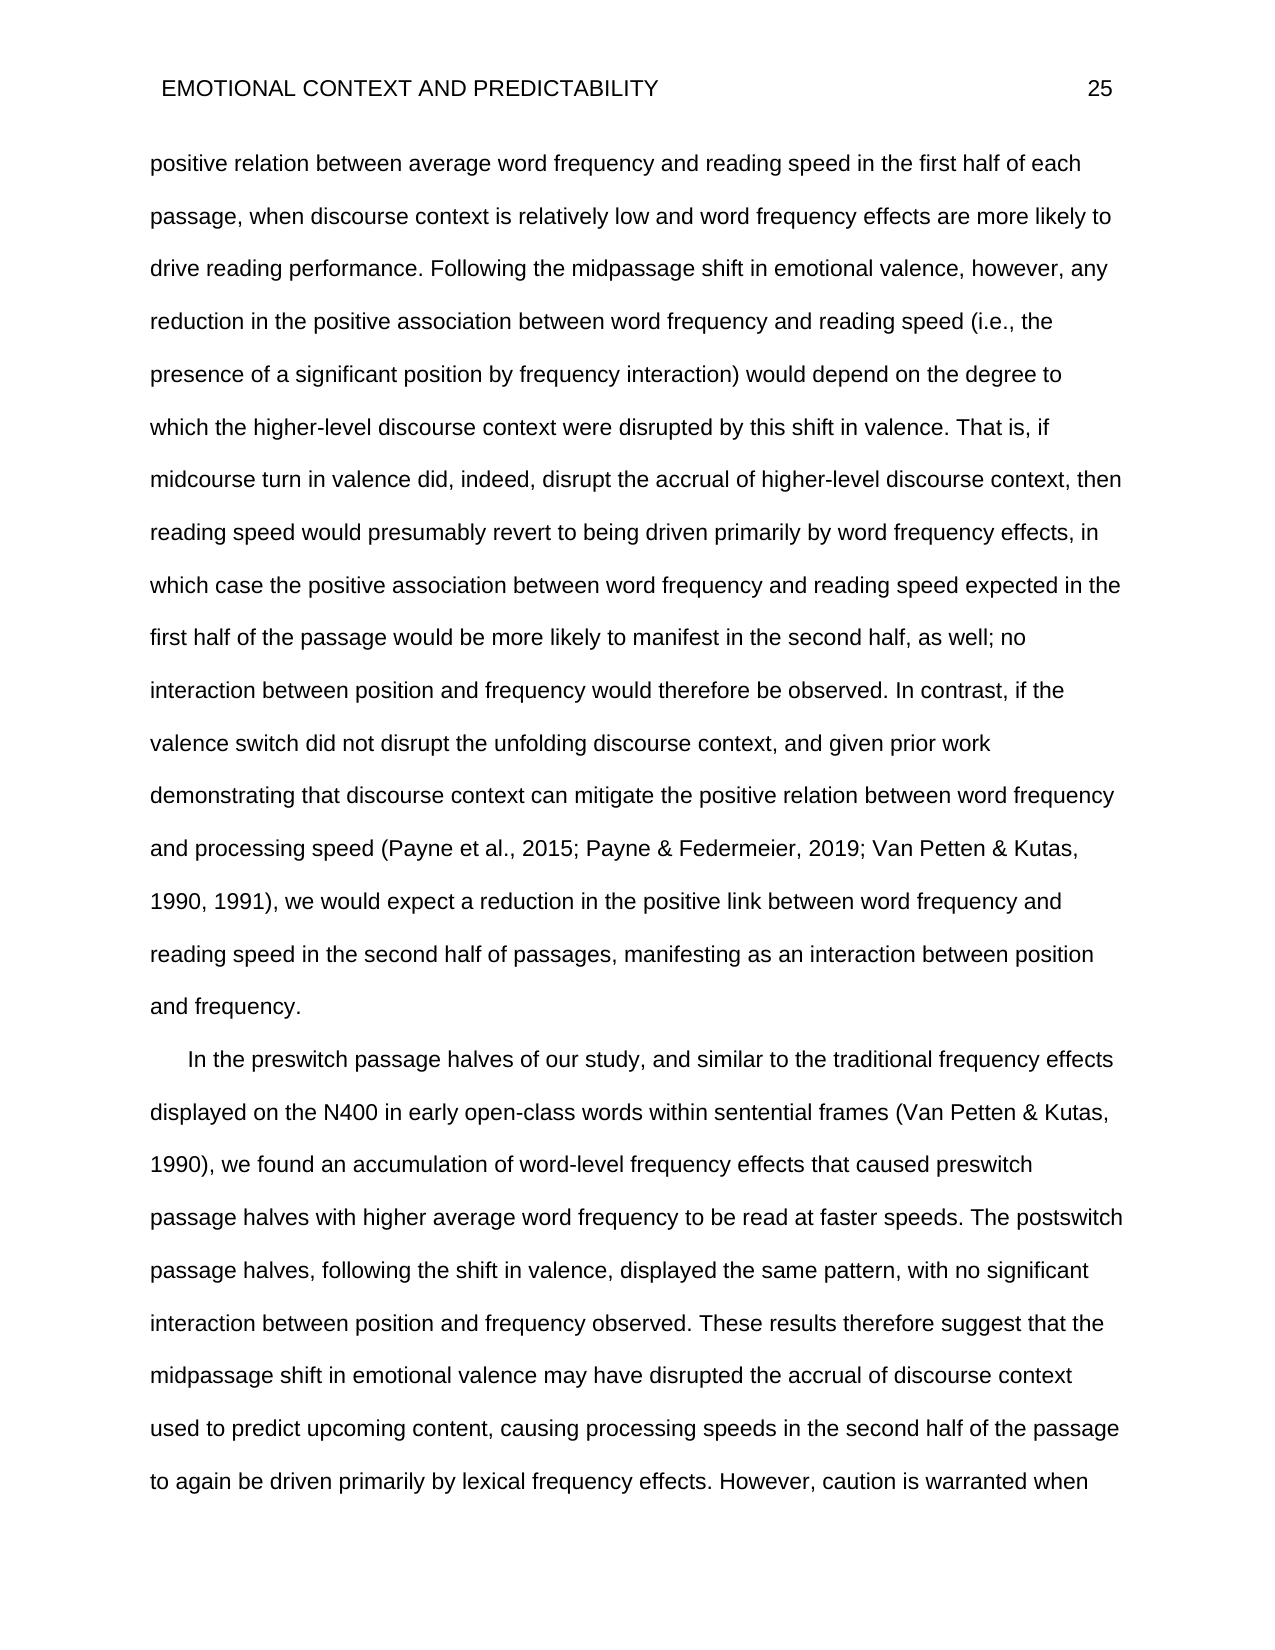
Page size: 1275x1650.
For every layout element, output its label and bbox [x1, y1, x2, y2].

text [150, 150, 1125, 1020]
text [150, 1046, 1125, 1494]
